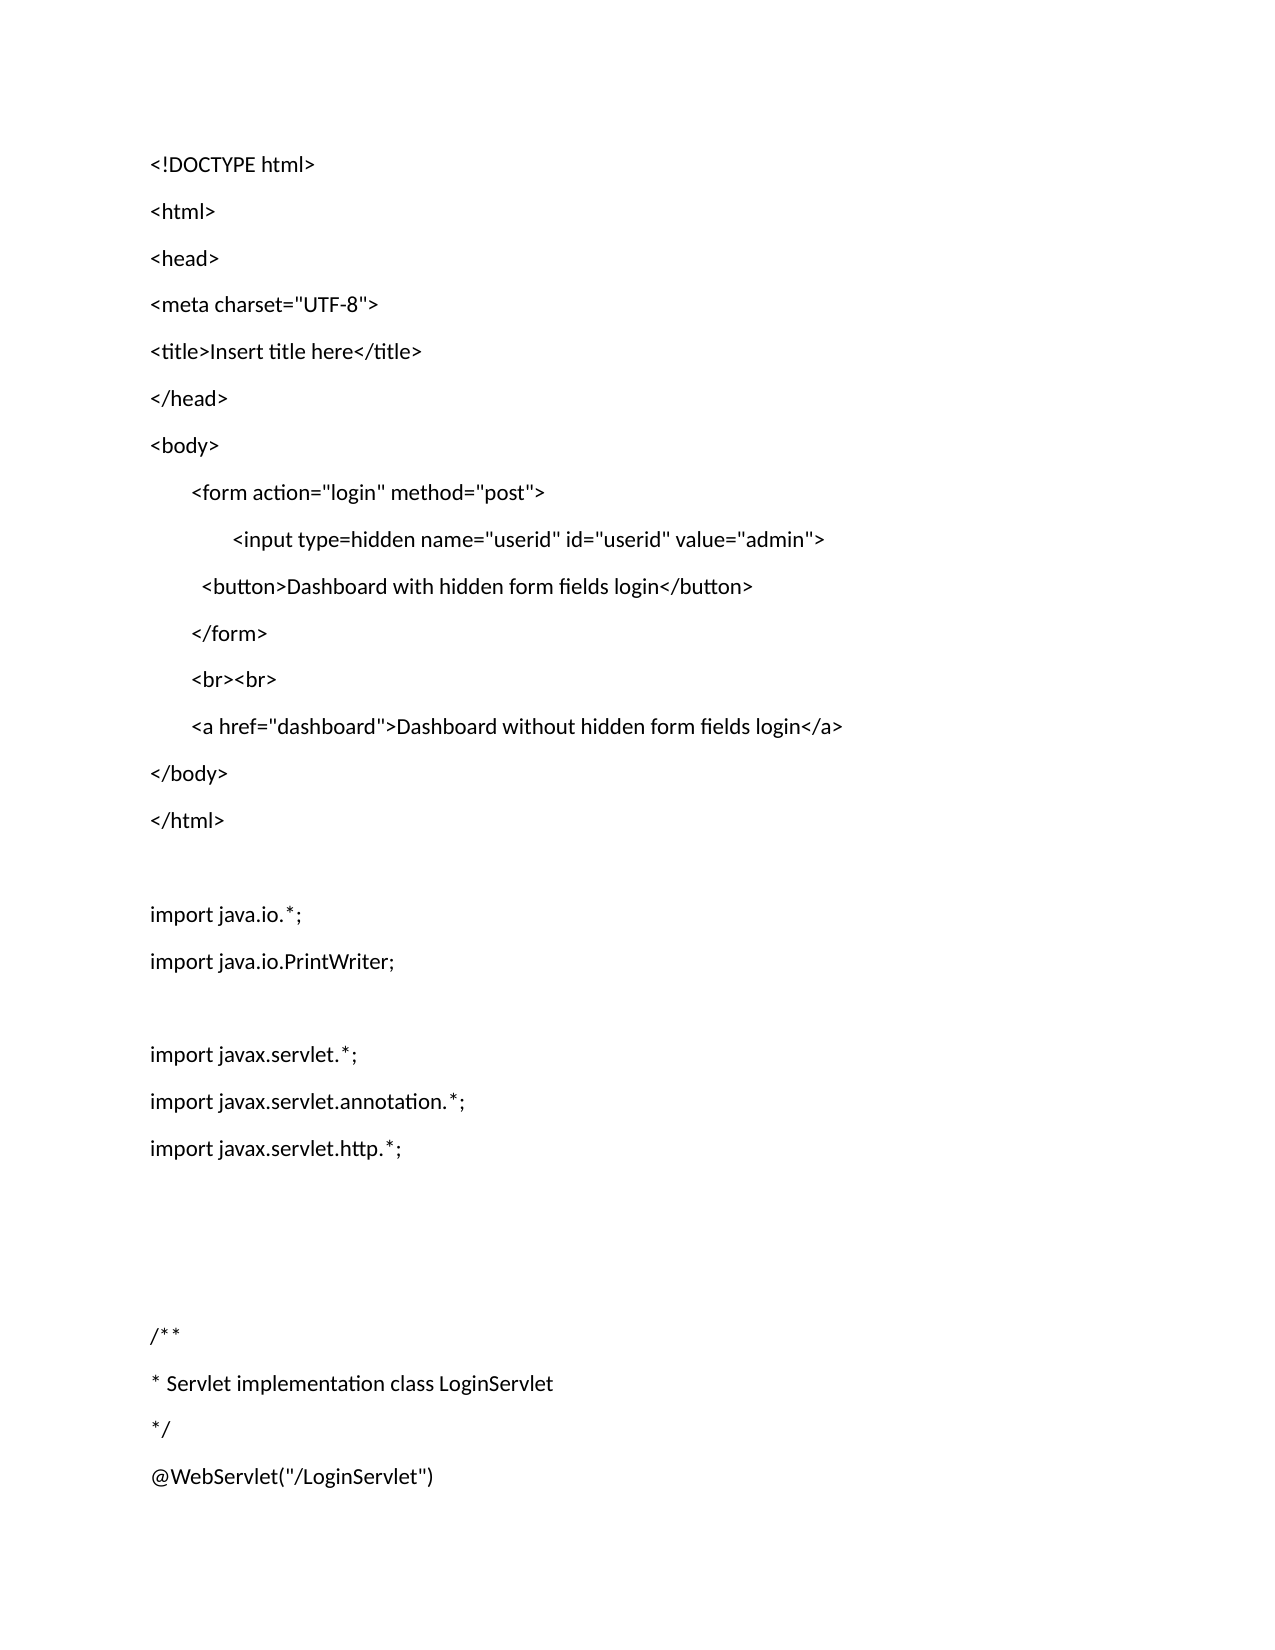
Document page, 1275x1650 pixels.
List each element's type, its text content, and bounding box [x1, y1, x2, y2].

text <html> [150, 197, 1125, 225]
text </body> [150, 759, 1125, 787]
text @WebServlet("/LoginServlet") [150, 1462, 1125, 1491]
text */ [150, 1416, 1125, 1444]
text /** [150, 1322, 1125, 1350]
text <body> [150, 431, 1125, 459]
text import java.io.*; [150, 900, 1125, 928]
text </html> [150, 806, 1125, 834]
text import javax.servlet.http.*; [150, 1134, 1125, 1162]
text <meta charset="UTF-8"> [150, 291, 1125, 319]
text </form> [150, 619, 1125, 647]
text import java.io.PrintWriter; [150, 947, 1125, 975]
text <!DOCTYPE html> [150, 150, 1125, 178]
text <head> [150, 244, 1125, 272]
text <br><br> [150, 666, 1125, 694]
text import javax.servlet.*; [150, 1041, 1125, 1069]
text <title>Insert title here</title> [150, 337, 1125, 366]
text import javax.servlet.annotation.*; [150, 1087, 1125, 1116]
text <button>Dashboard with hidden form fields login</button> [150, 572, 1125, 600]
text <a href="dashboard">Dashboard without hidden form fields login</a> [150, 712, 1125, 741]
text * Servlet implementation class LoginServlet [150, 1369, 1125, 1397]
text </head> [150, 384, 1125, 412]
text <input type=hidden name="userid" id="userid" value="admin"> [150, 525, 1125, 553]
text <form action="login" method="post"> [150, 478, 1125, 506]
